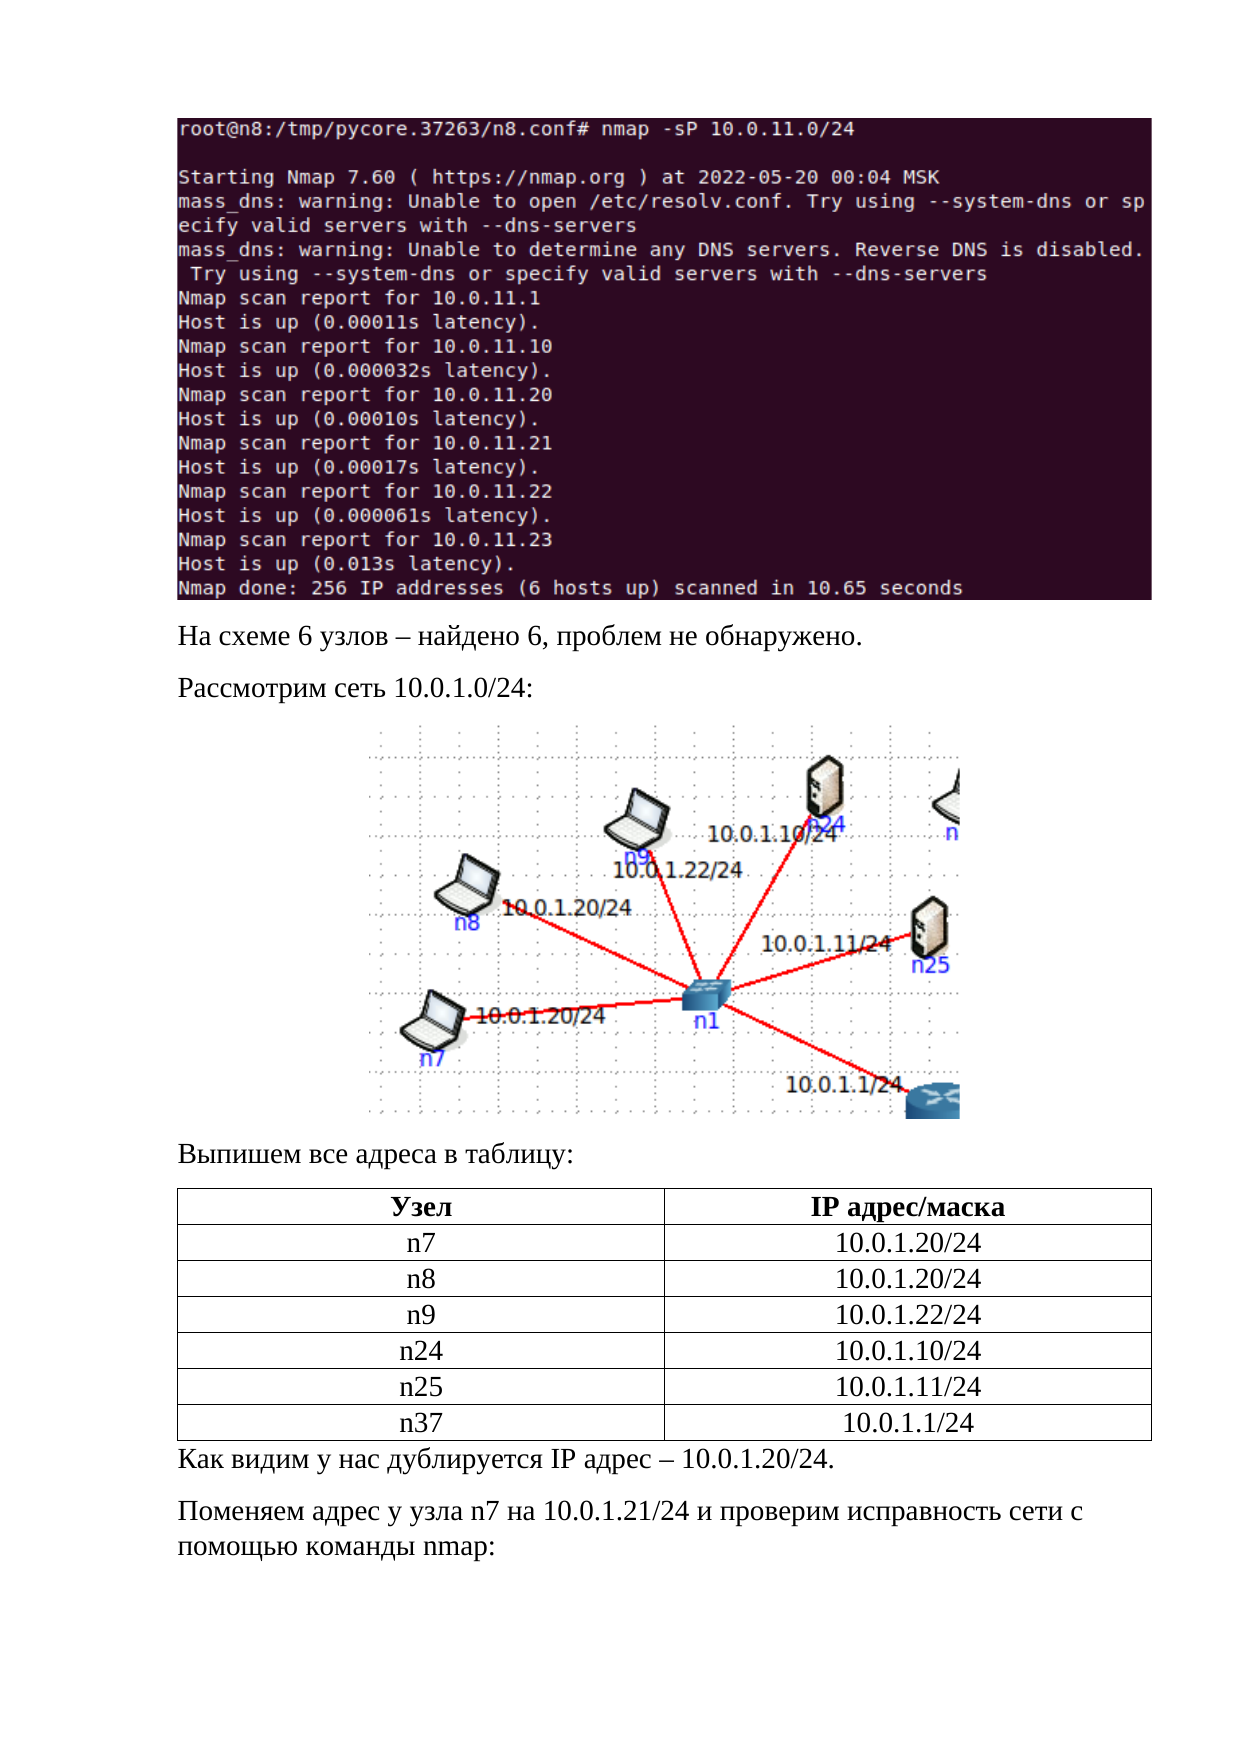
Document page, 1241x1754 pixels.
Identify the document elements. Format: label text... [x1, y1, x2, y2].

table_cell n37 [178, 1405, 664, 1440]
table_cell n25 [178, 1369, 664, 1404]
table_cell 10.0.1.10/24 [665, 1333, 1151, 1368]
text На схеме 6 узлов – найдено 6, проблем не обнаружено. [177, 618, 1152, 652]
table_cell n9 [178, 1297, 664, 1332]
text Поменяем адрес у узла n7 на 10.0.1.21/24 и проверим исправность сети с помощью команды nmap: [177, 1493, 1152, 1561]
table_cell 10.0.1.11/24 [665, 1369, 1151, 1404]
table_cell n7 [178, 1225, 664, 1260]
picture [369, 721, 960, 1119]
picture [177, 118, 1152, 600]
table_header IP адрес/маска [665, 1189, 1151, 1224]
text Выпишем все адреса в таблицу: [177, 1136, 1152, 1170]
table_cell 10.0.1.22/24 [665, 1297, 1151, 1332]
table_cell 10.0.1.1/24 [665, 1405, 1151, 1440]
text Как видим у нас дублируется IP адрес – 10.0.1.20/24. [177, 1441, 1152, 1474]
table_header Узел [178, 1189, 664, 1224]
table_cell 10.0.1.20/24 [665, 1225, 1151, 1260]
text Рассмотрим сеть 10.0.1.0/24: [177, 670, 1152, 703]
table_cell n8 [178, 1261, 664, 1296]
table_cell n24 [178, 1333, 664, 1368]
table_cell 10.0.1.20/24 [665, 1261, 1151, 1296]
